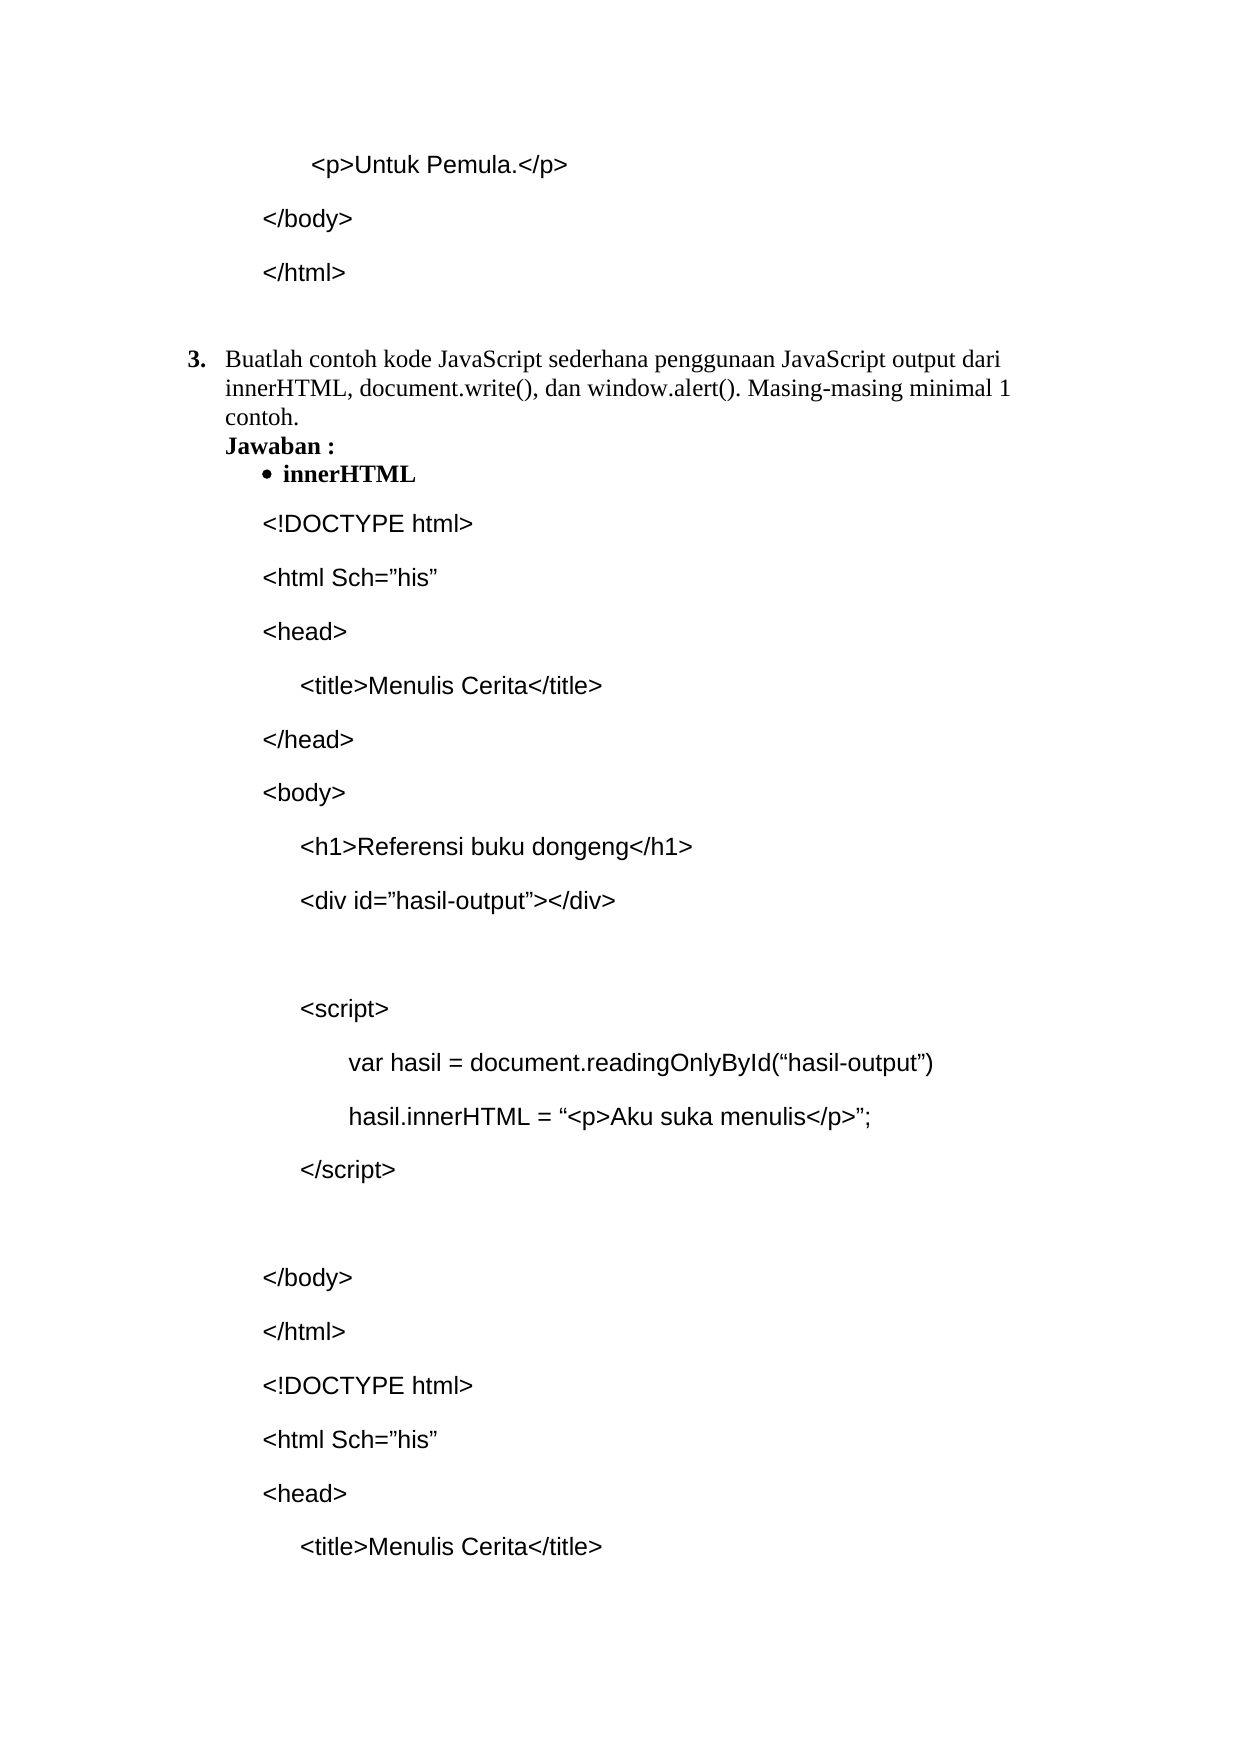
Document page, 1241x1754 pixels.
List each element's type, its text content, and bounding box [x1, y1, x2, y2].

text <html Sch=”his” [262, 1425, 1090, 1453]
text </html> [262, 258, 1090, 286]
text <head> [262, 617, 1090, 646]
text <div id=”hasil-output”></div> [262, 886, 1090, 915]
text <title>Menulis Cerita</title> [262, 671, 1090, 699]
text <p>Untuk Pemula.</p> [262, 150, 1090, 179]
text <title>Menulis Cerita</title> [262, 1532, 1090, 1561]
text <html Sch=”his” [262, 563, 1090, 592]
text <script> [262, 994, 1090, 1023]
text <h1>Referensi buku dongeng</h1> [262, 832, 1090, 861]
text <head> [262, 1478, 1090, 1507]
text </script> [262, 1155, 1090, 1184]
text <!DOCTYPE html> [262, 509, 1090, 538]
text <body> [262, 778, 1090, 807]
text </head> [262, 724, 1090, 753]
text var hasil = document.readingOnlyById(“hasil-output”) [262, 1048, 1090, 1076]
list Jawaban : [225, 431, 1090, 459]
text </body> [262, 204, 1090, 233]
list innerHTML [262, 459, 1090, 488]
list Buatlah contoh kode JavaScript sederhana penggunaan JavaScript output dari innerHTML, document.write(), dan window.alert(). Masing-masing minimal 1 contoh. [187, 344, 1090, 431]
text </html> [262, 1317, 1090, 1346]
text <!DOCTYPE html> [262, 1371, 1090, 1399]
text hasil.innerHTML = “<p>Aku suka menulis</p>”; [262, 1102, 1090, 1130]
text </body> [262, 1263, 1090, 1292]
